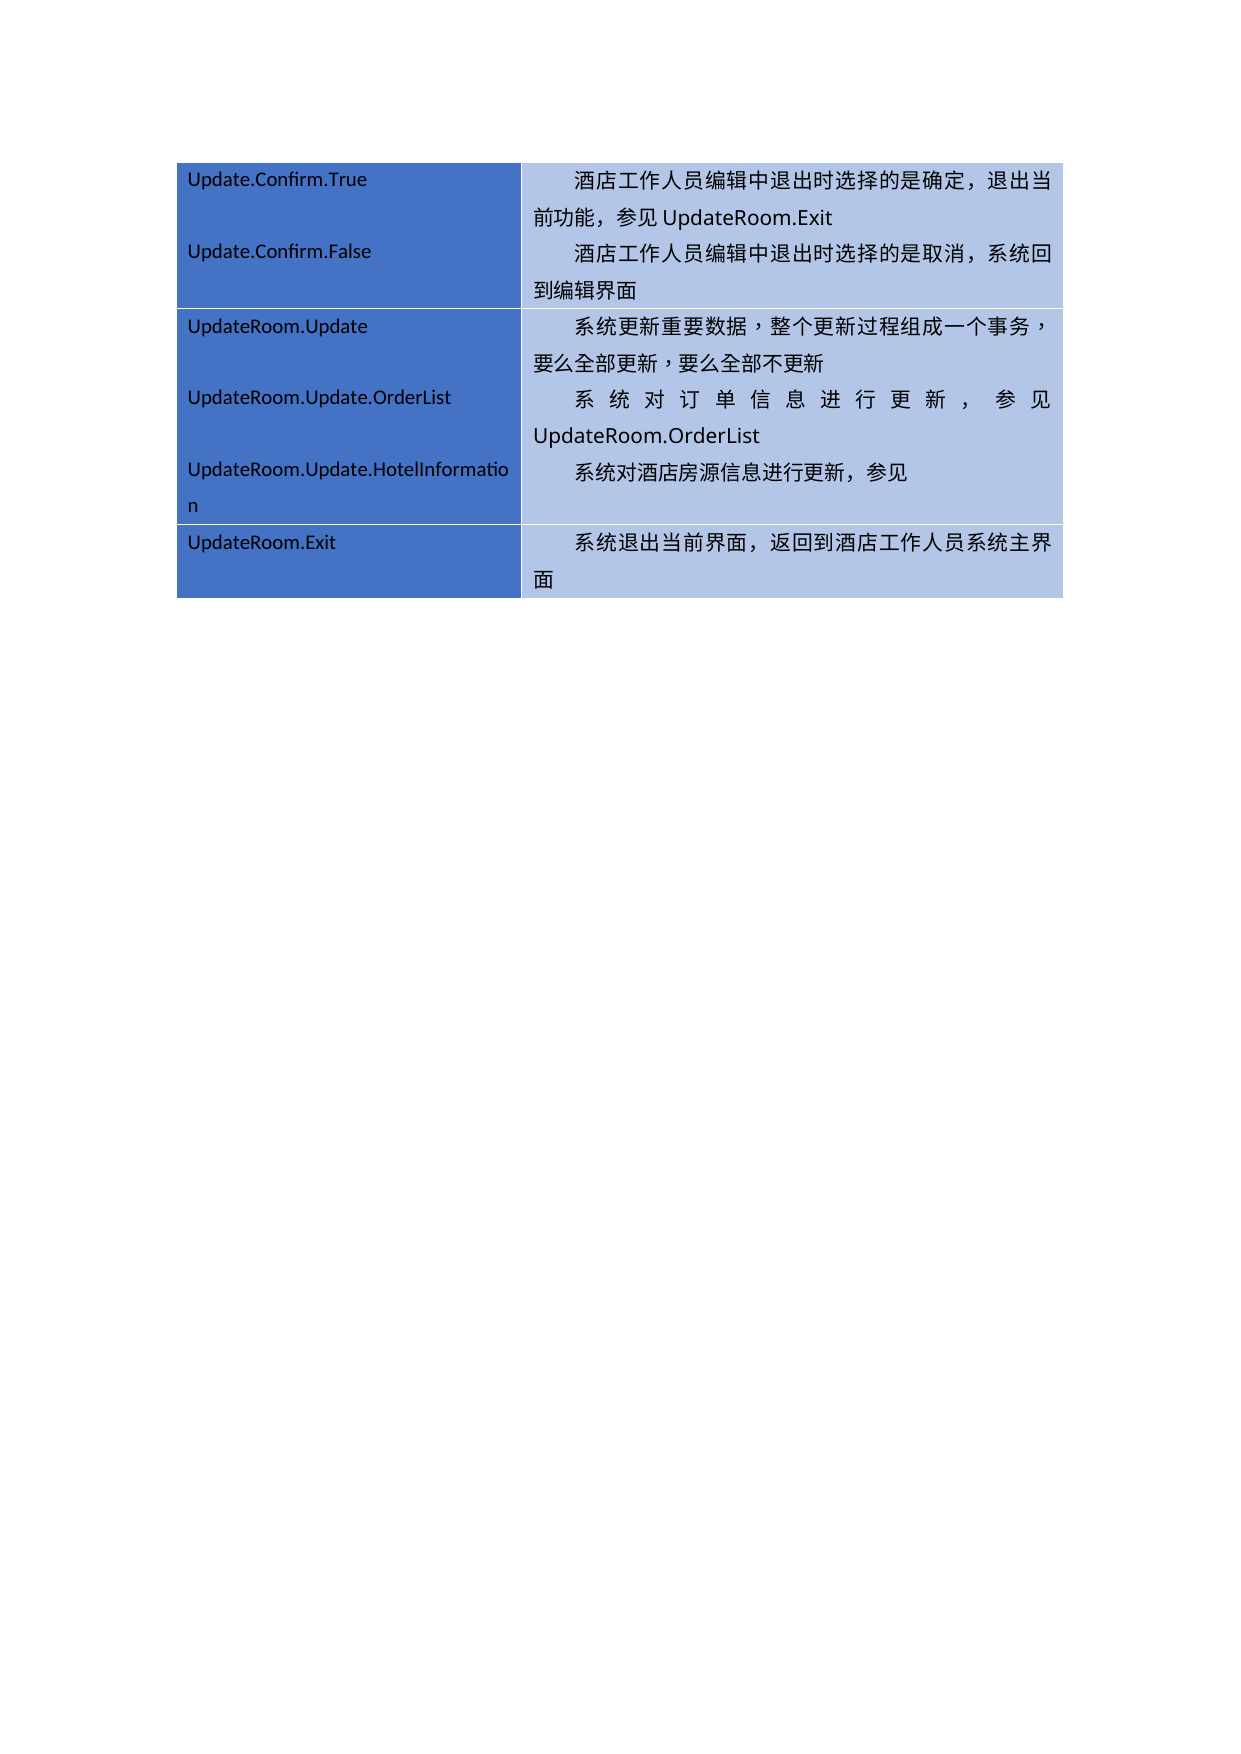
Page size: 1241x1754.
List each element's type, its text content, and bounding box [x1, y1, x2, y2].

table_cell UpdateRoom.Exit [177, 525, 521, 598]
table_cell 酒店工作人员编辑中退出时选择的是确定，退出当前功能，参见UpdateRoom.Exit 酒店工作人员编辑中退出时选择的是取消，系统回到编辑界面 [522, 163, 1063, 308]
table_cell 系统退出当前界面，返回到酒店工作人员系统主界面 [522, 525, 1063, 598]
table_cell 系统更新重要数据，整个更新过程组成一个事务，要么全部更新，要么全部不更新 系统对订单信息进行更新，参见UpdateRoom.OrderList 系统对酒店房源信息进行更新，参见 [522, 309, 1063, 524]
table_cell Update.Confirm.True Update.Confirm.False [177, 163, 521, 308]
table_cell UpdateRoom.Update UpdateRoom.Update.OrderList UpdateRoom.Update.HotelInformation [177, 309, 521, 524]
